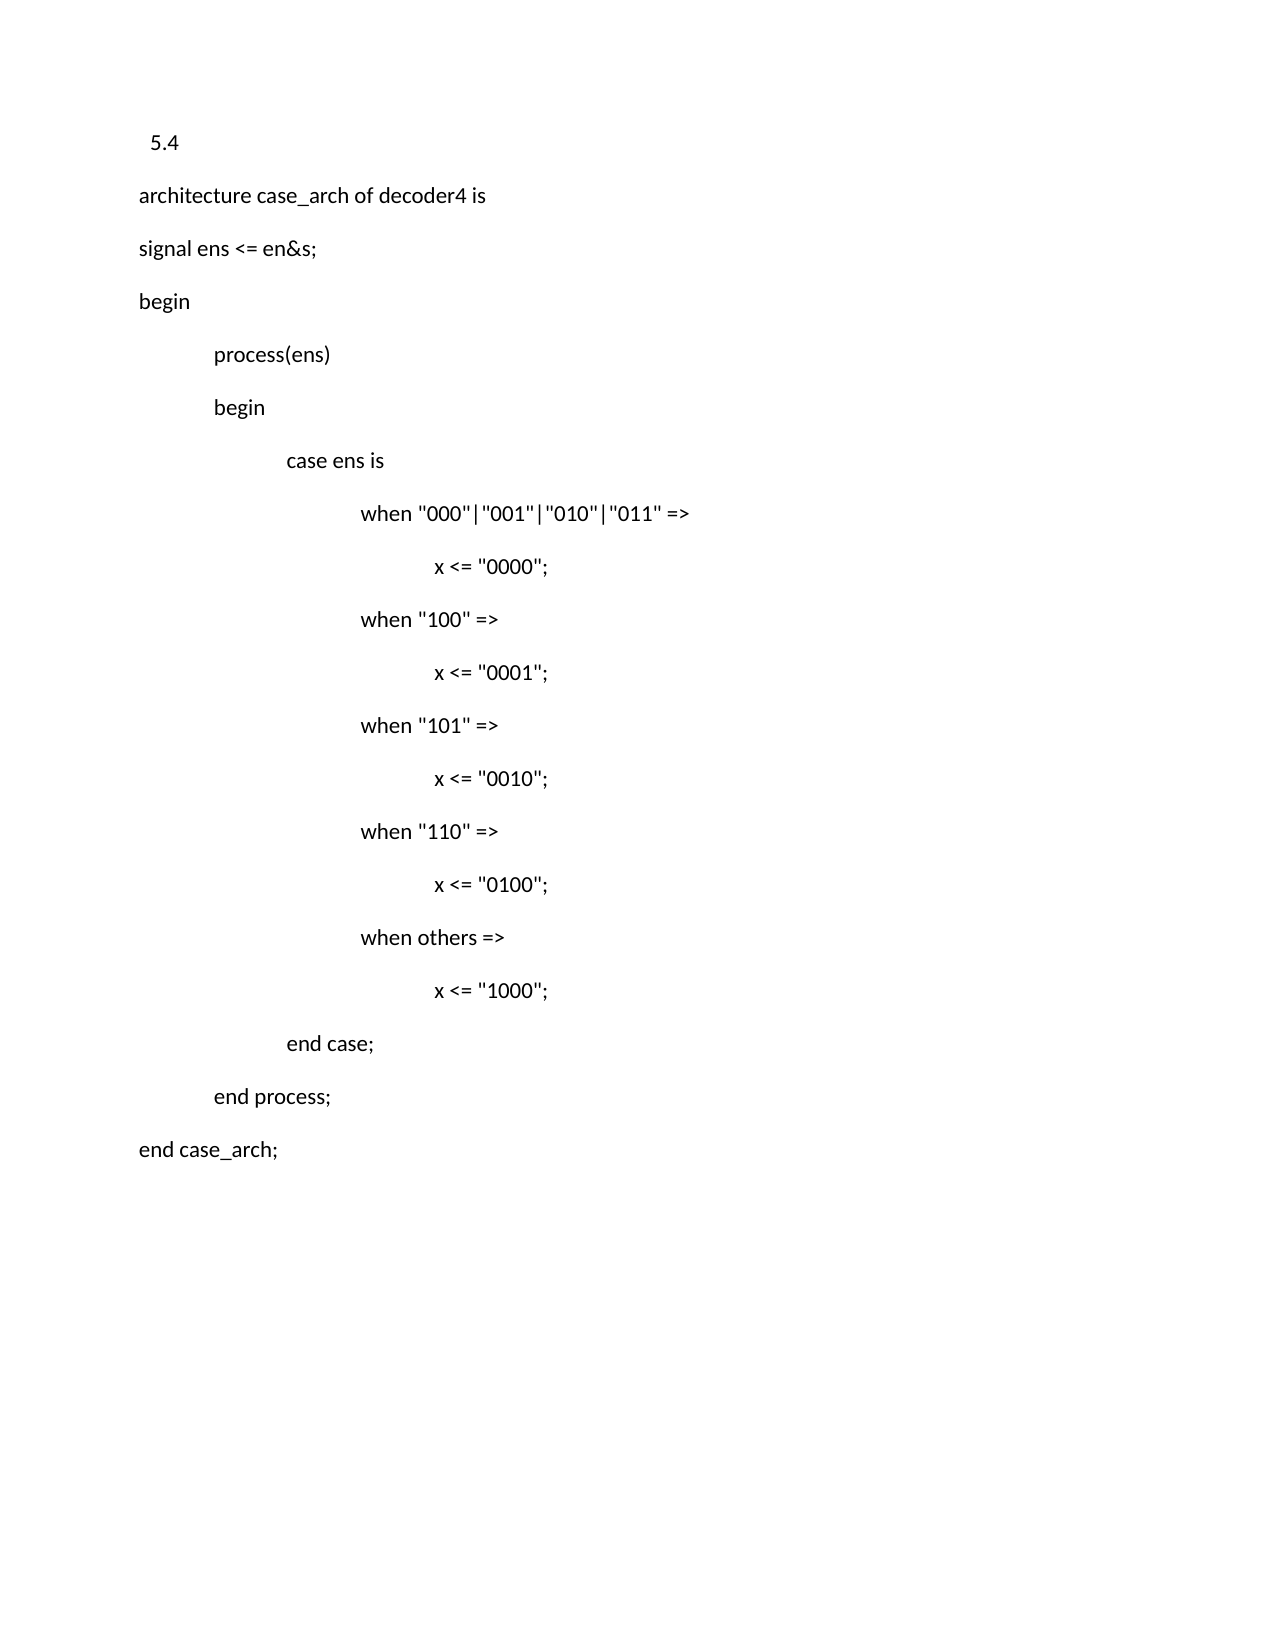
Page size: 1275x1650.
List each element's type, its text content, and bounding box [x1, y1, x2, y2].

text 5.4 [150, 128, 1125, 156]
table_header architecture case_arch of decoder4 is signal ens <= en&s; begin process(ens) begin case ens is when "000"|"001"|"010"|"011" => x <= "0000"; when "100" => x <= "0001"; when "101" => x <= "0010"; when "110" => x <= "0100"; when others => x <= "1000"; end case; end process; end case_arch; [128, 181, 1125, 1188]
